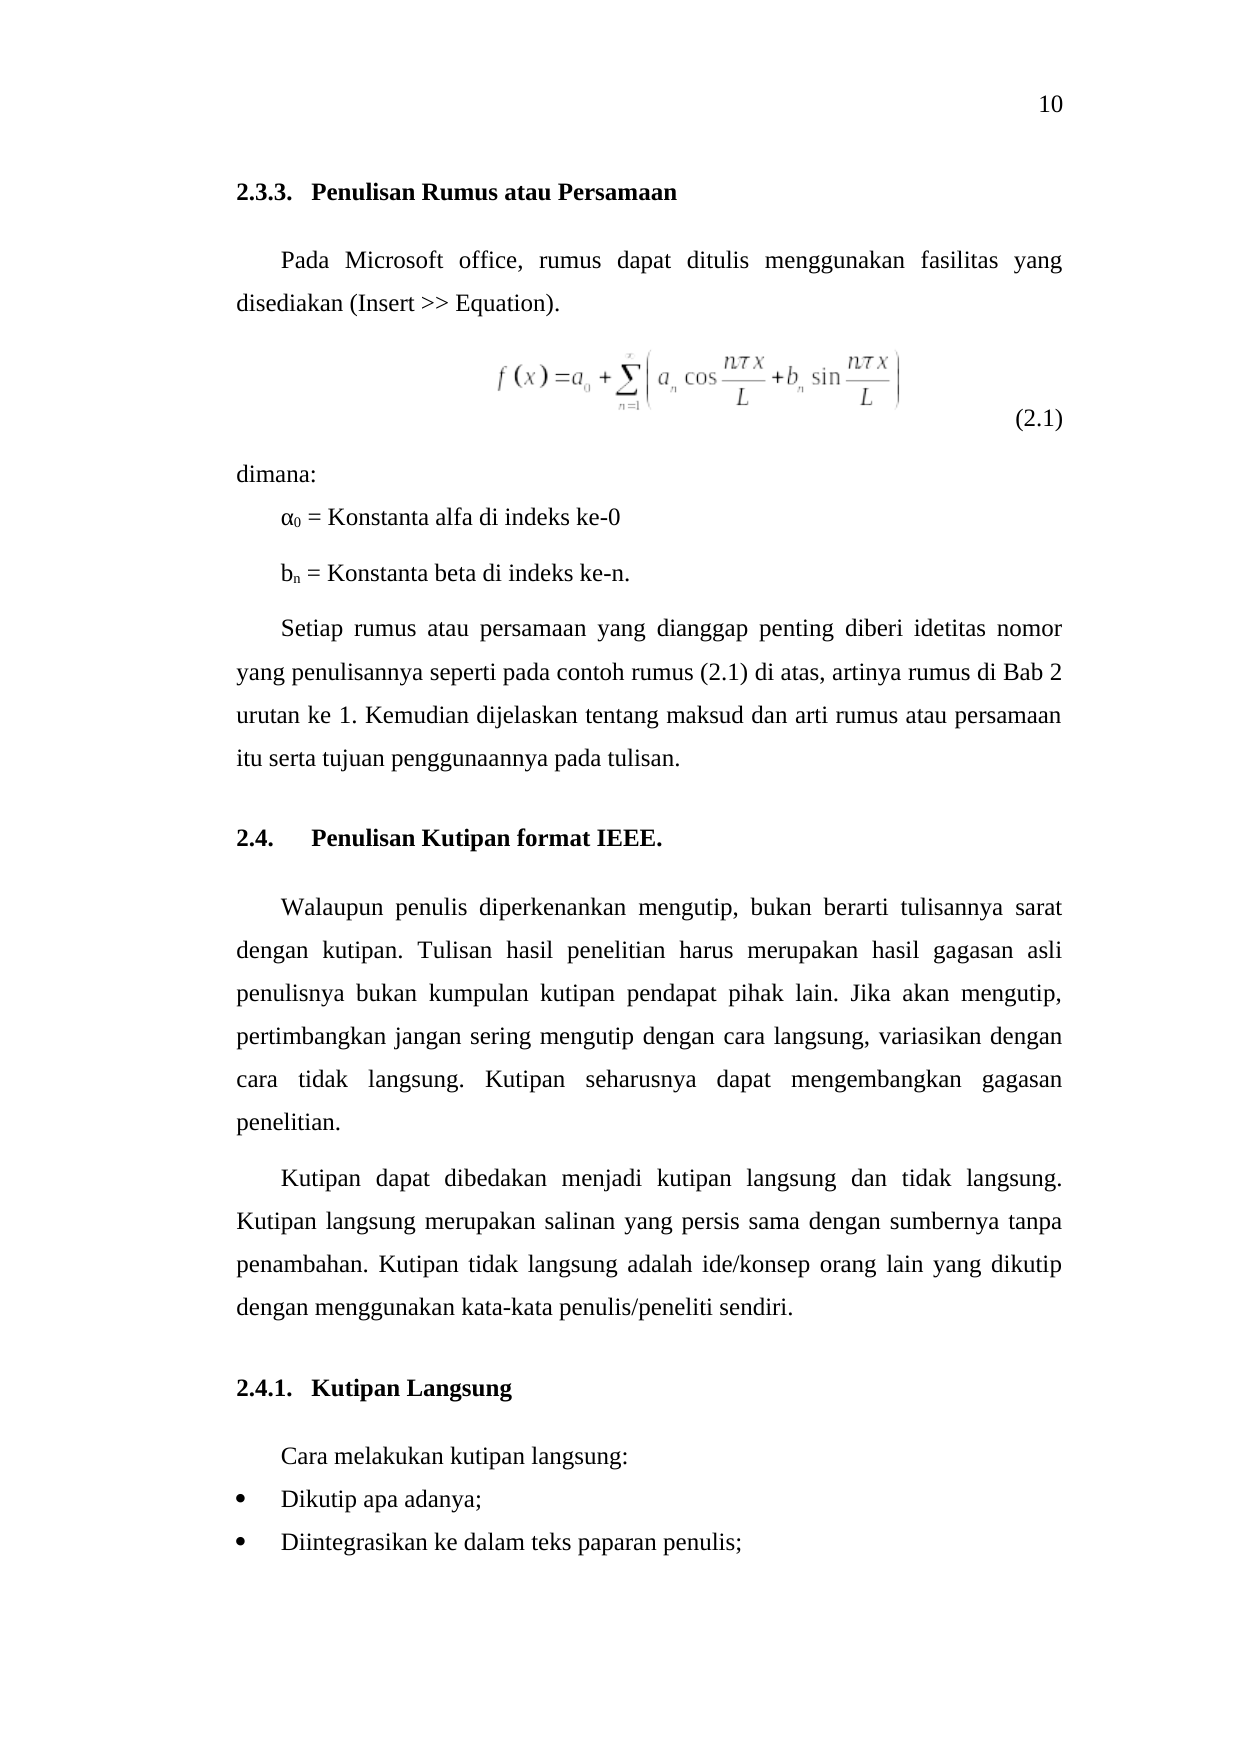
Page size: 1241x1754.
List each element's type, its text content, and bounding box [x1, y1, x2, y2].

text Walaupun penulis diperkenankan mengutip, bukan berarti tulisannya sarat dengan kutipan. Tulisan hasil penelitian harus merupakan hasil gagasan asli penulisnya bukan kumpulan kutipan pendapat pihak lain. Jika akan mengutip, pertimbangkan jangan sering mengutip dengan cara langsung, variasikan dengan cara tidak langsung. Kutipan seharusnya dapat mengembangkan gagasan penelitian. [236, 892, 1063, 1136]
text Kutipan dapat dibedakan menjadi kutipan langsung dan tidak langsung. Kutipan langsung merupakan salinan yang persis sama dengan sumbernya tanpa penambahan. Kutipan tidak langsung adalah ide/konsep orang lain yang dikutip dengan menggunakan kata-kata penulis/peneliti sendiri. [236, 1163, 1063, 1321]
text (2.1) [236, 344, 1063, 432]
text Cara melakukan kutipan langsung: [236, 1441, 1063, 1470]
list 2.4.1. Kutipan Langsung [236, 1373, 1063, 1402]
text α0 = Konstanta alfa di indeks ke-0 [236, 502, 1063, 531]
list Diintegrasikan ke dalam teks paparan penulis; [236, 1527, 1063, 1556]
list 2.4. Penulisan Kutipan format IEEE. [236, 823, 1063, 852]
text Pada Microsoft office, rumus dapat ditulis menggunakan fasilitas yang disediakan (Insert >> Equation). [236, 245, 1063, 317]
text Setiap rumus atau persamaan yang dianggap penting diberi idetitas nomor yang penulisannya seperti pada contoh rumus (2.1) di atas, artinya rumus di Bab 2 urutan ke 1. Kemudian dijelaskan tentang maksud dan arti rumus atau persamaan itu serta tujuan penggunaannya pada tulisan. [236, 613, 1063, 772]
text dimana: [236, 459, 1063, 488]
list 2.3.3. Penulisan Rumus atau Persamaan [236, 177, 1063, 206]
list Dikutip apa adanya; [236, 1484, 1063, 1513]
text bn = Konstanta beta di indeks ke-n. [236, 558, 1063, 587]
